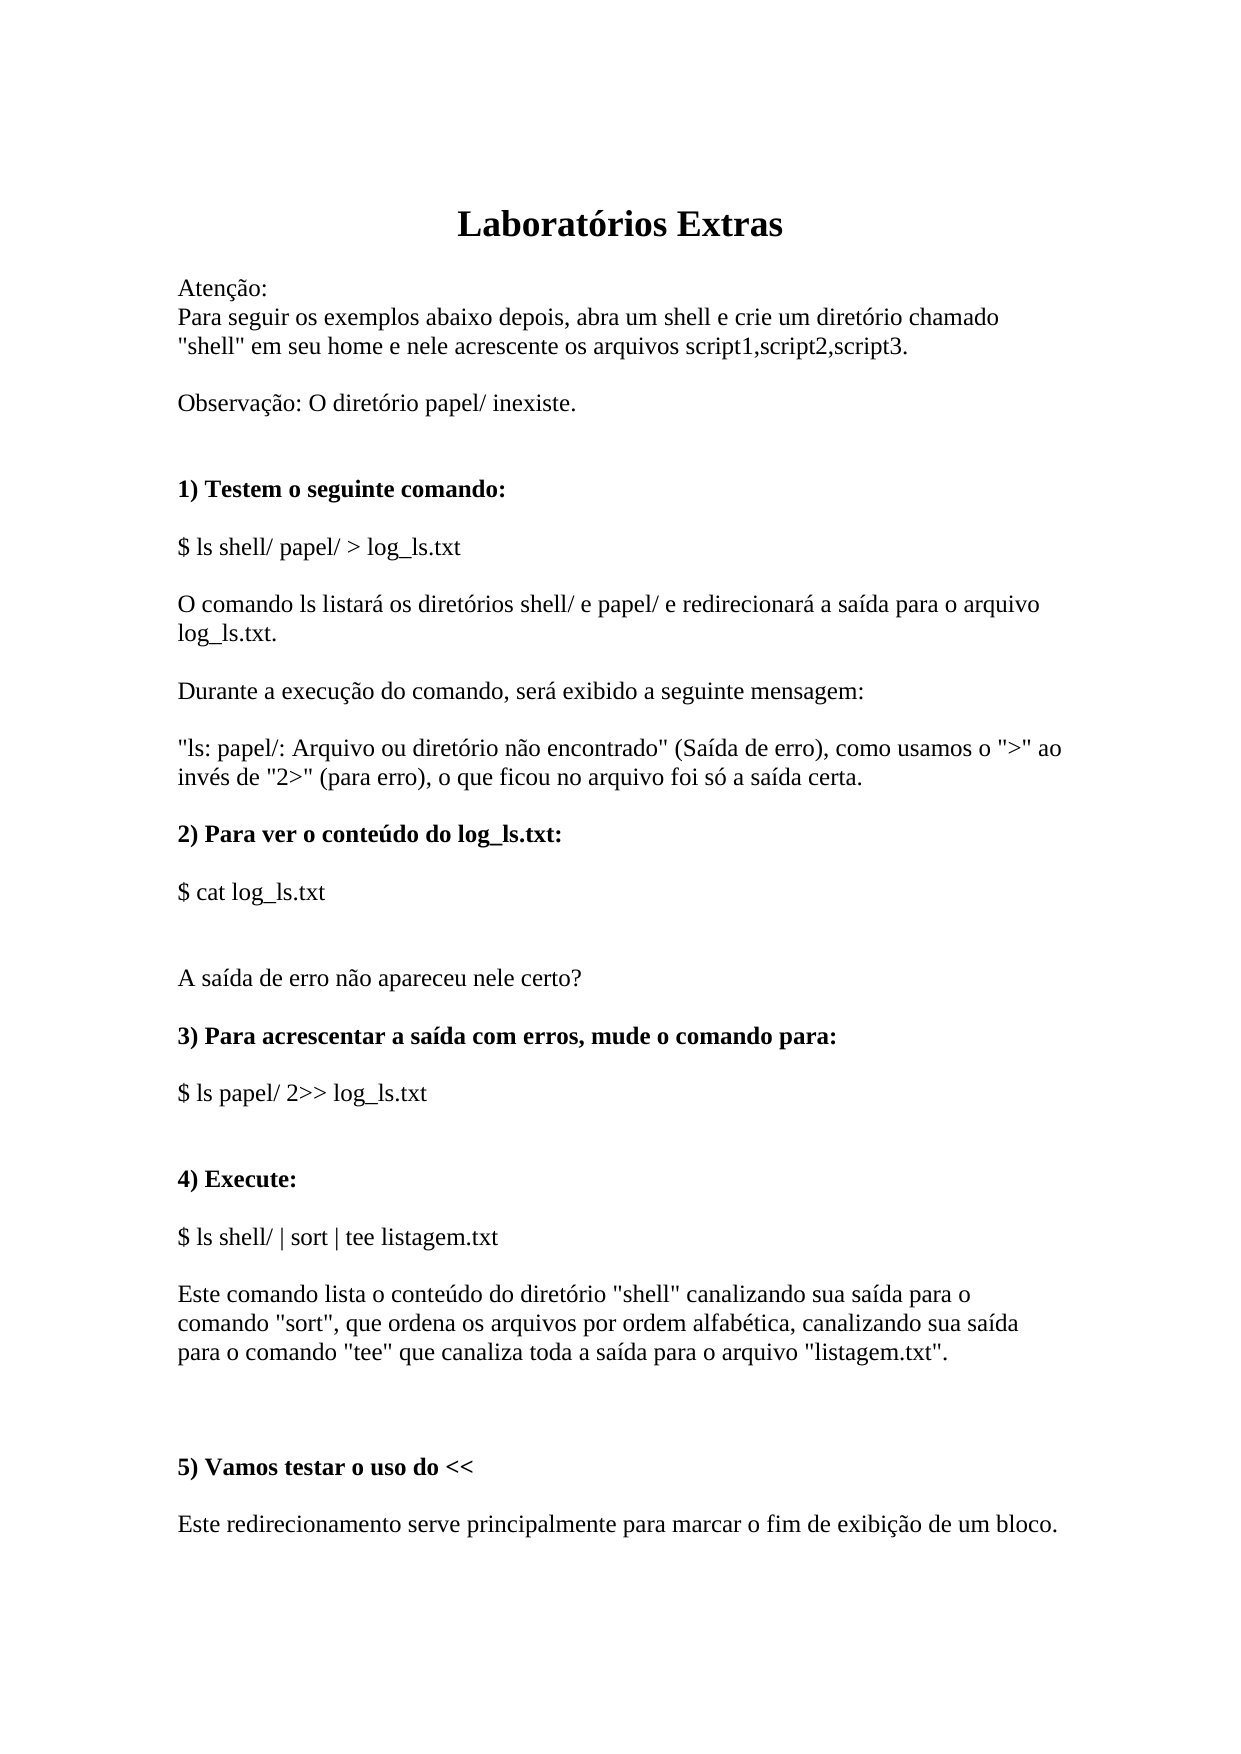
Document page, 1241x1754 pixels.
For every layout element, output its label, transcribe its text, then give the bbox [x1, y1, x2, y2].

text Laboratórios Extras [177, 201, 1063, 244]
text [177, 244, 1063, 1596]
